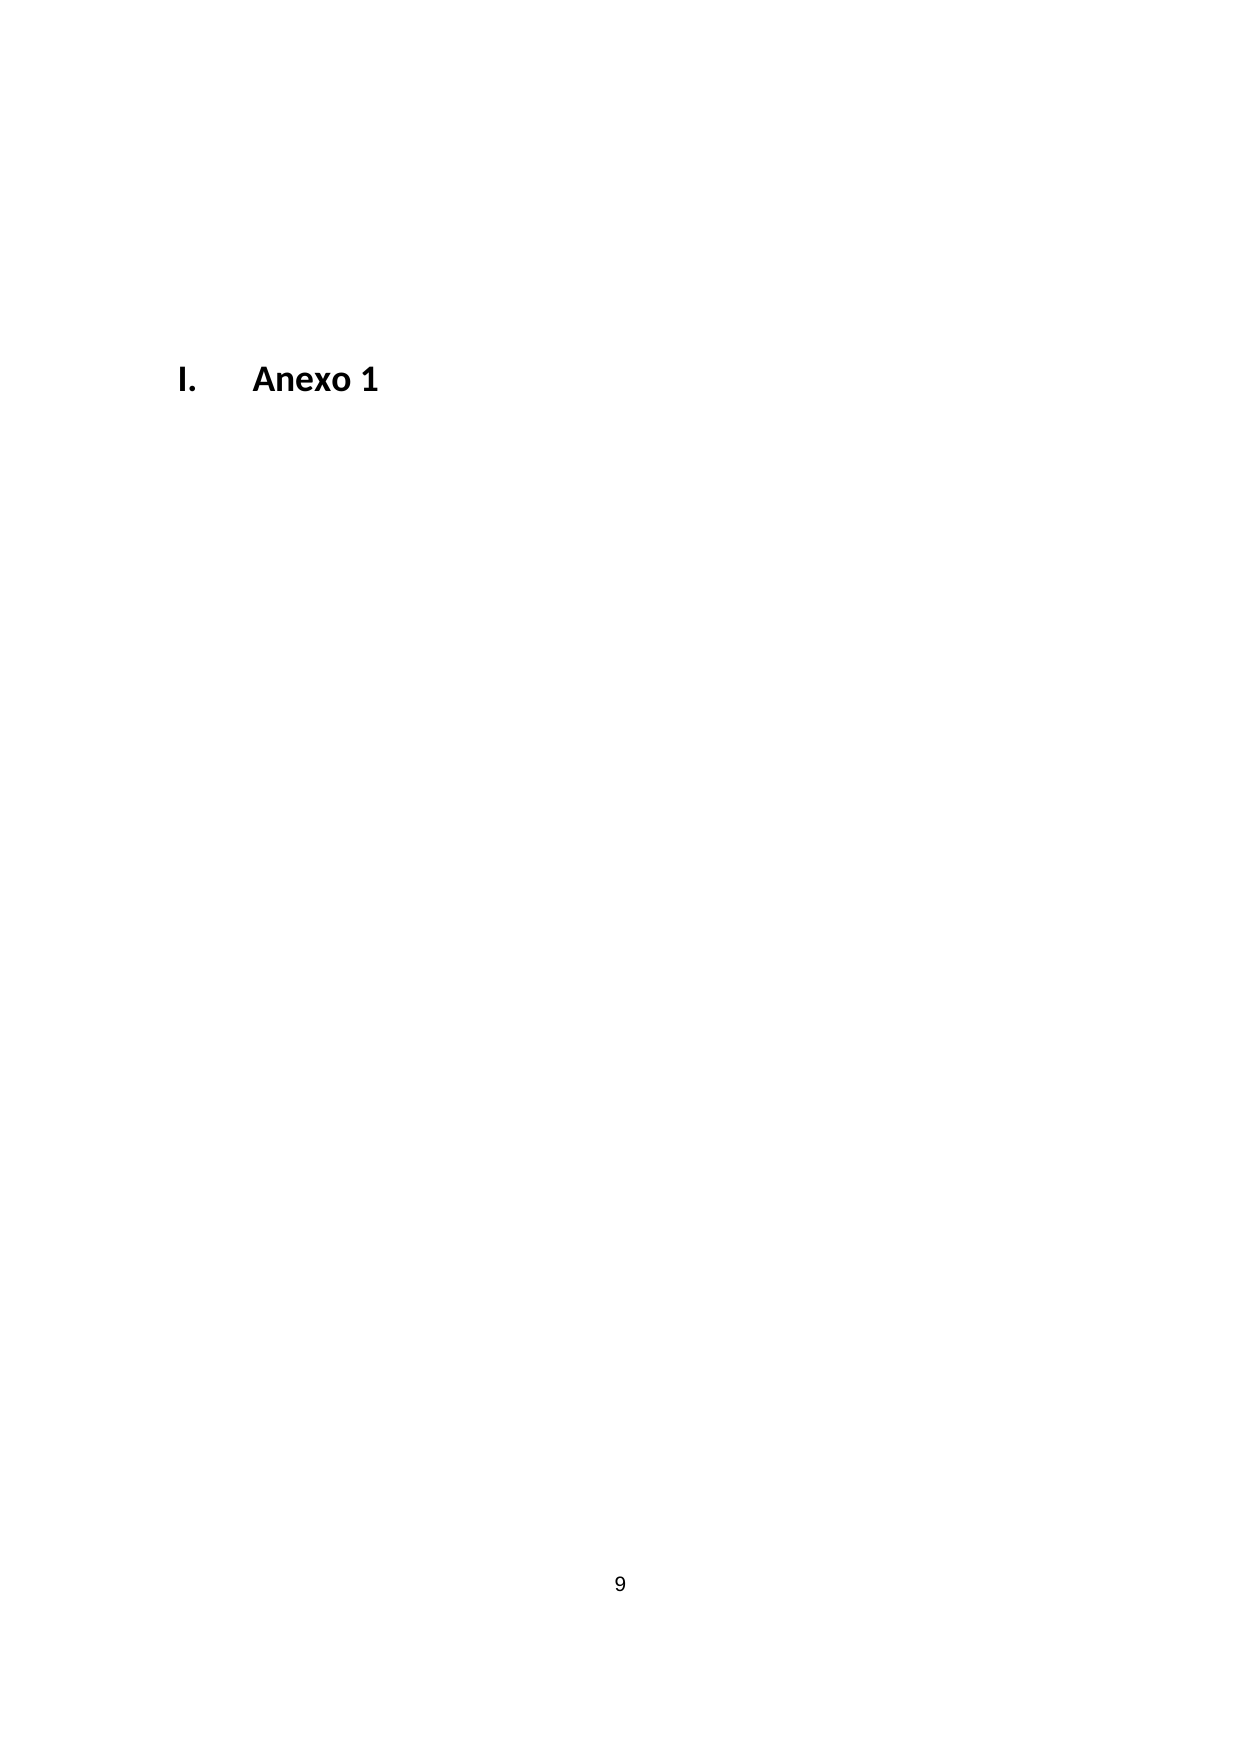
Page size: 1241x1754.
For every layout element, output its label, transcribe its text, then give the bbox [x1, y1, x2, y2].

list Anexo 1 [177, 354, 1063, 400]
